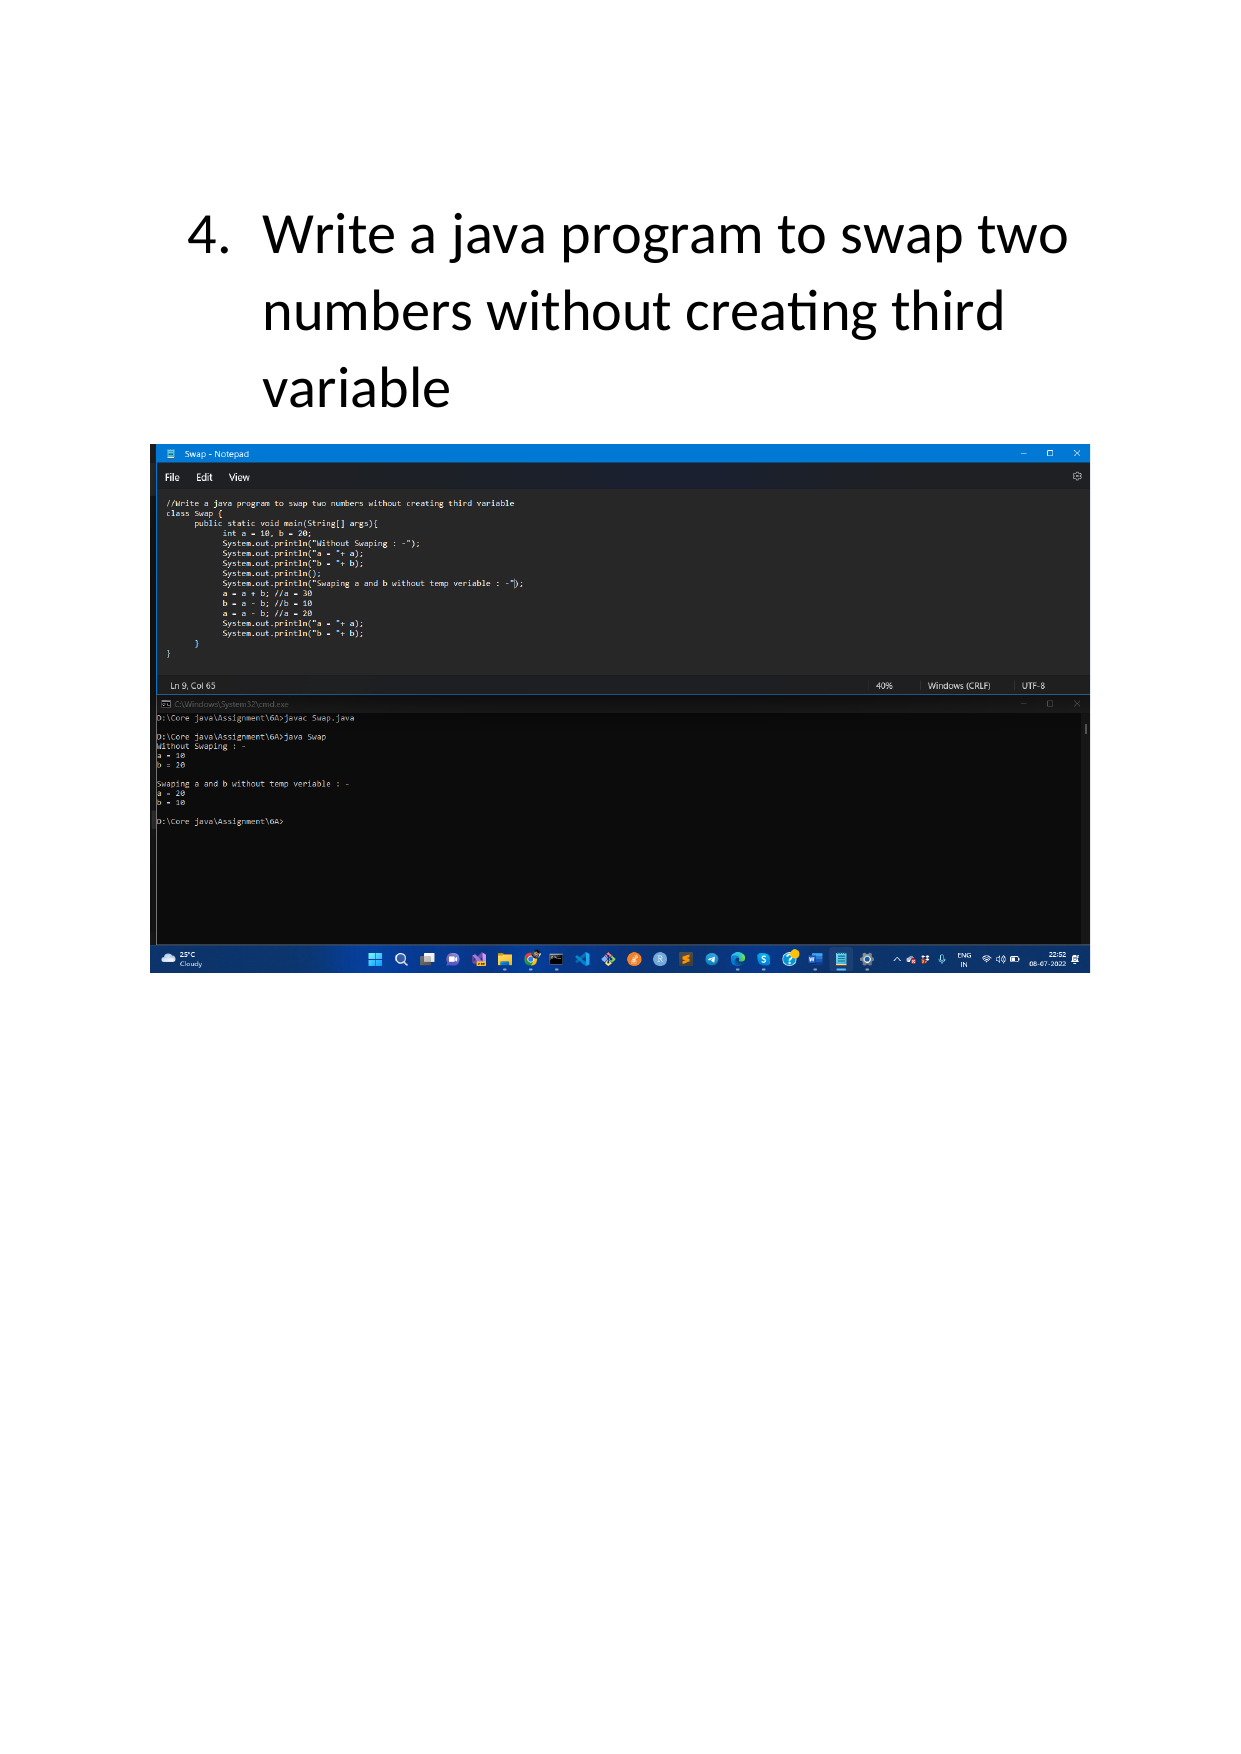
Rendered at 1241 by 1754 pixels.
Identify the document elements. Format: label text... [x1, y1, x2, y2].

picture [150, 444, 1091, 973]
list Write a java program to swap two numbers without creating third variable [187, 197, 1090, 422]
